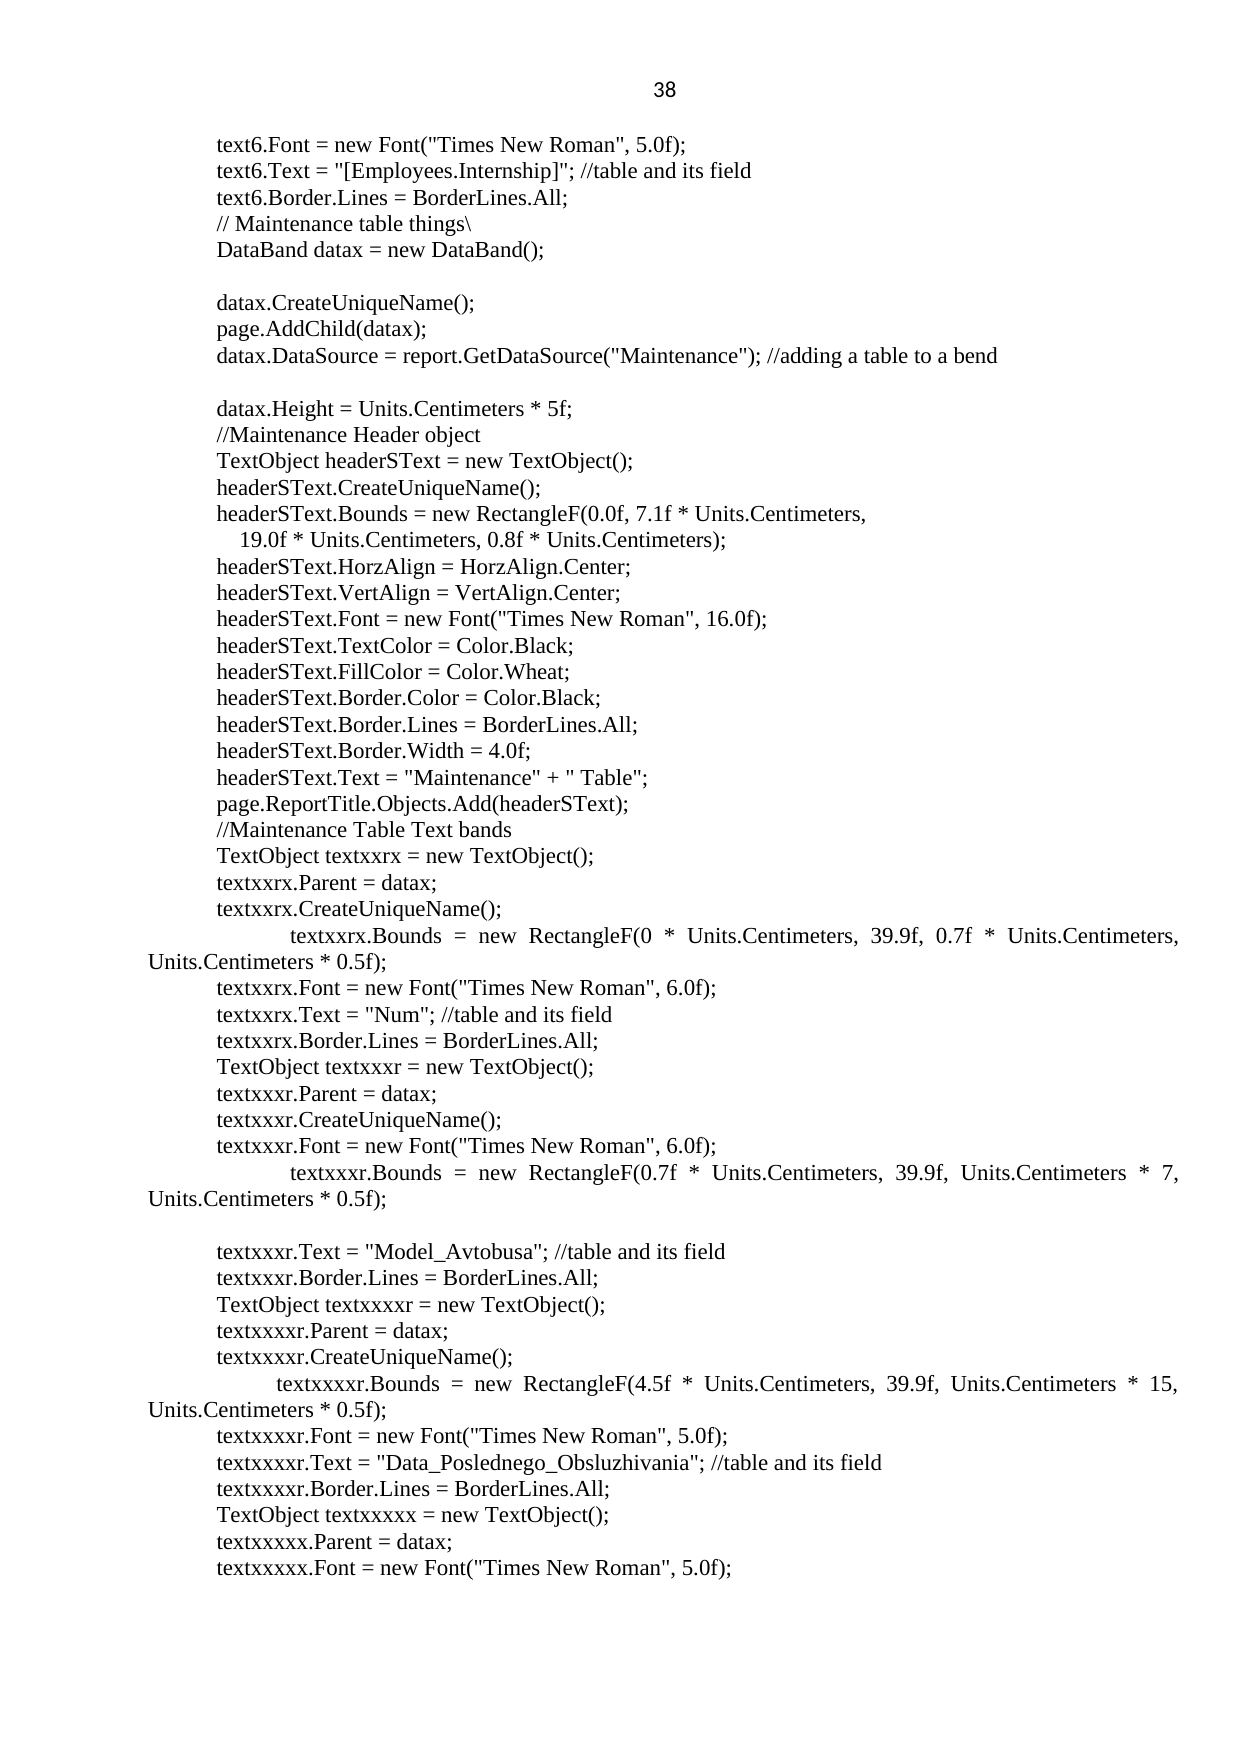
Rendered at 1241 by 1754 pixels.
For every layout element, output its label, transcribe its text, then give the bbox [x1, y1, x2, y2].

text headerSText.Bounds = new RectangleF(0.0f, 7.1f * Units.Centimeters, [148, 500, 1181, 526]
text textxxrx.Text = "Num"; //table and its field [148, 1001, 1181, 1027]
text 19.0f * Units.Centimeters, 0.8f * Units.Centimeters); [148, 526, 1181, 553]
text TextObject textxxxr = new TextObject(); [148, 1053, 1181, 1080]
text textxxxxr.Text = "Data_Poslednego_Obsluzhivania"; //table and its field [148, 1449, 1181, 1475]
text textxxrx.Parent = datax; [148, 869, 1181, 895]
text text6.Border.Lines = BorderLines.All; [148, 184, 1181, 210]
text TextObject textxxxxx = new TextObject(); [148, 1501, 1181, 1528]
text text6.Text = "[Employees.Internship]"; //table and its field [148, 157, 1181, 184]
text headerSText.Border.Color = Color.Black; [148, 684, 1181, 711]
text textxxrx.Border.Lines = BorderLines.All; [148, 1027, 1181, 1053]
text headerSText.VertAlign = VertAlign.Center; [148, 579, 1181, 605]
text textxxxxr.Border.Lines = BorderLines.All; [148, 1475, 1181, 1501]
text headerSText.TextColor = Color.Black; [148, 632, 1181, 658]
text textxxxr.Bounds = new RectangleF(0.7f * Units.Centimeters, 39.9f, Units.Centimeters * 7, Units.Centimeters * 0.5f); [148, 1159, 1181, 1212]
text headerSText.Text = "Maintenance" + " Table"; [148, 763, 1181, 790]
text //Maintenance Table Text bands [148, 816, 1181, 843]
text page.AddChild(datax); [148, 316, 1181, 342]
text textxxxr.Border.Lines = BorderLines.All; [148, 1264, 1181, 1291]
text textxxxxr.Bounds = new RectangleF(4.5f * Units.Centimeters, 39.9f, Units.Centimeters * 15, Units.Centimeters * 0.5f); [148, 1370, 1181, 1422]
text textxxrx.CreateUniqueName(); [148, 895, 1181, 922]
text textxxxr.Font = new Font("Times New Roman", 6.0f); [148, 1132, 1181, 1159]
text headerSText.Border.Width = 4.0f; [148, 737, 1181, 763]
text TextObject textxxrx = new TextObject(); [148, 843, 1181, 869]
text textxxxxx.Parent = datax; [148, 1528, 1181, 1554]
text headerSText.CreateUniqueName(); [148, 474, 1181, 500]
text DataBand datax = new DataBand(); [148, 236, 1181, 263]
text TextObject headerSText = new TextObject(); [148, 447, 1181, 474]
text page.ReportTitle.Objects.Add(headerSText); [148, 790, 1181, 816]
text textxxxr.Text = "Model_Avtobusa"; //table and its field [148, 1238, 1181, 1264]
text datax.DataSource = report.GetDataSource("Maintenance"); //adding a table to a bend [148, 342, 1181, 368]
text textxxxxr.CreateUniqueName(); [148, 1343, 1181, 1370]
text datax.CreateUniqueName(); [148, 289, 1181, 316]
text // Maintenance table things\ [148, 210, 1181, 236]
text textxxxr.CreateUniqueName(); [148, 1106, 1181, 1132]
text text6.Font = new Font("Times New Roman", 5.0f); [148, 131, 1181, 157]
text headerSText.Border.Lines = BorderLines.All; [148, 711, 1181, 737]
text headerSText.FillColor = Color.Wheat; [148, 658, 1181, 684]
text textxxrx.Font = new Font("Times New Roman", 6.0f); [148, 974, 1181, 1001]
text textxxxxr.Parent = datax; [148, 1317, 1181, 1343]
text textxxxxr.Font = new Font("Times New Roman", 5.0f); [148, 1422, 1181, 1449]
text textxxxxx.Font = new Font("Times New Roman", 5.0f); [148, 1554, 1181, 1581]
text //Maintenance Header object [148, 421, 1181, 447]
text headerSText.Font = new Font("Times New Roman", 16.0f); [148, 605, 1181, 632]
text textxxxr.Parent = datax; [148, 1080, 1181, 1106]
text headerSText.HorzAlign = HorzAlign.Center; [148, 553, 1181, 579]
text datax.Height = Units.Centimeters * 5f; [148, 394, 1181, 421]
text TextObject textxxxxr = new TextObject(); [148, 1291, 1181, 1317]
text textxxrx.Bounds = new RectangleF(0 * Units.Centimeters, 39.9f, 0.7f * Units.Centimeters, Units.Centimeters * 0.5f); [148, 922, 1181, 974]
